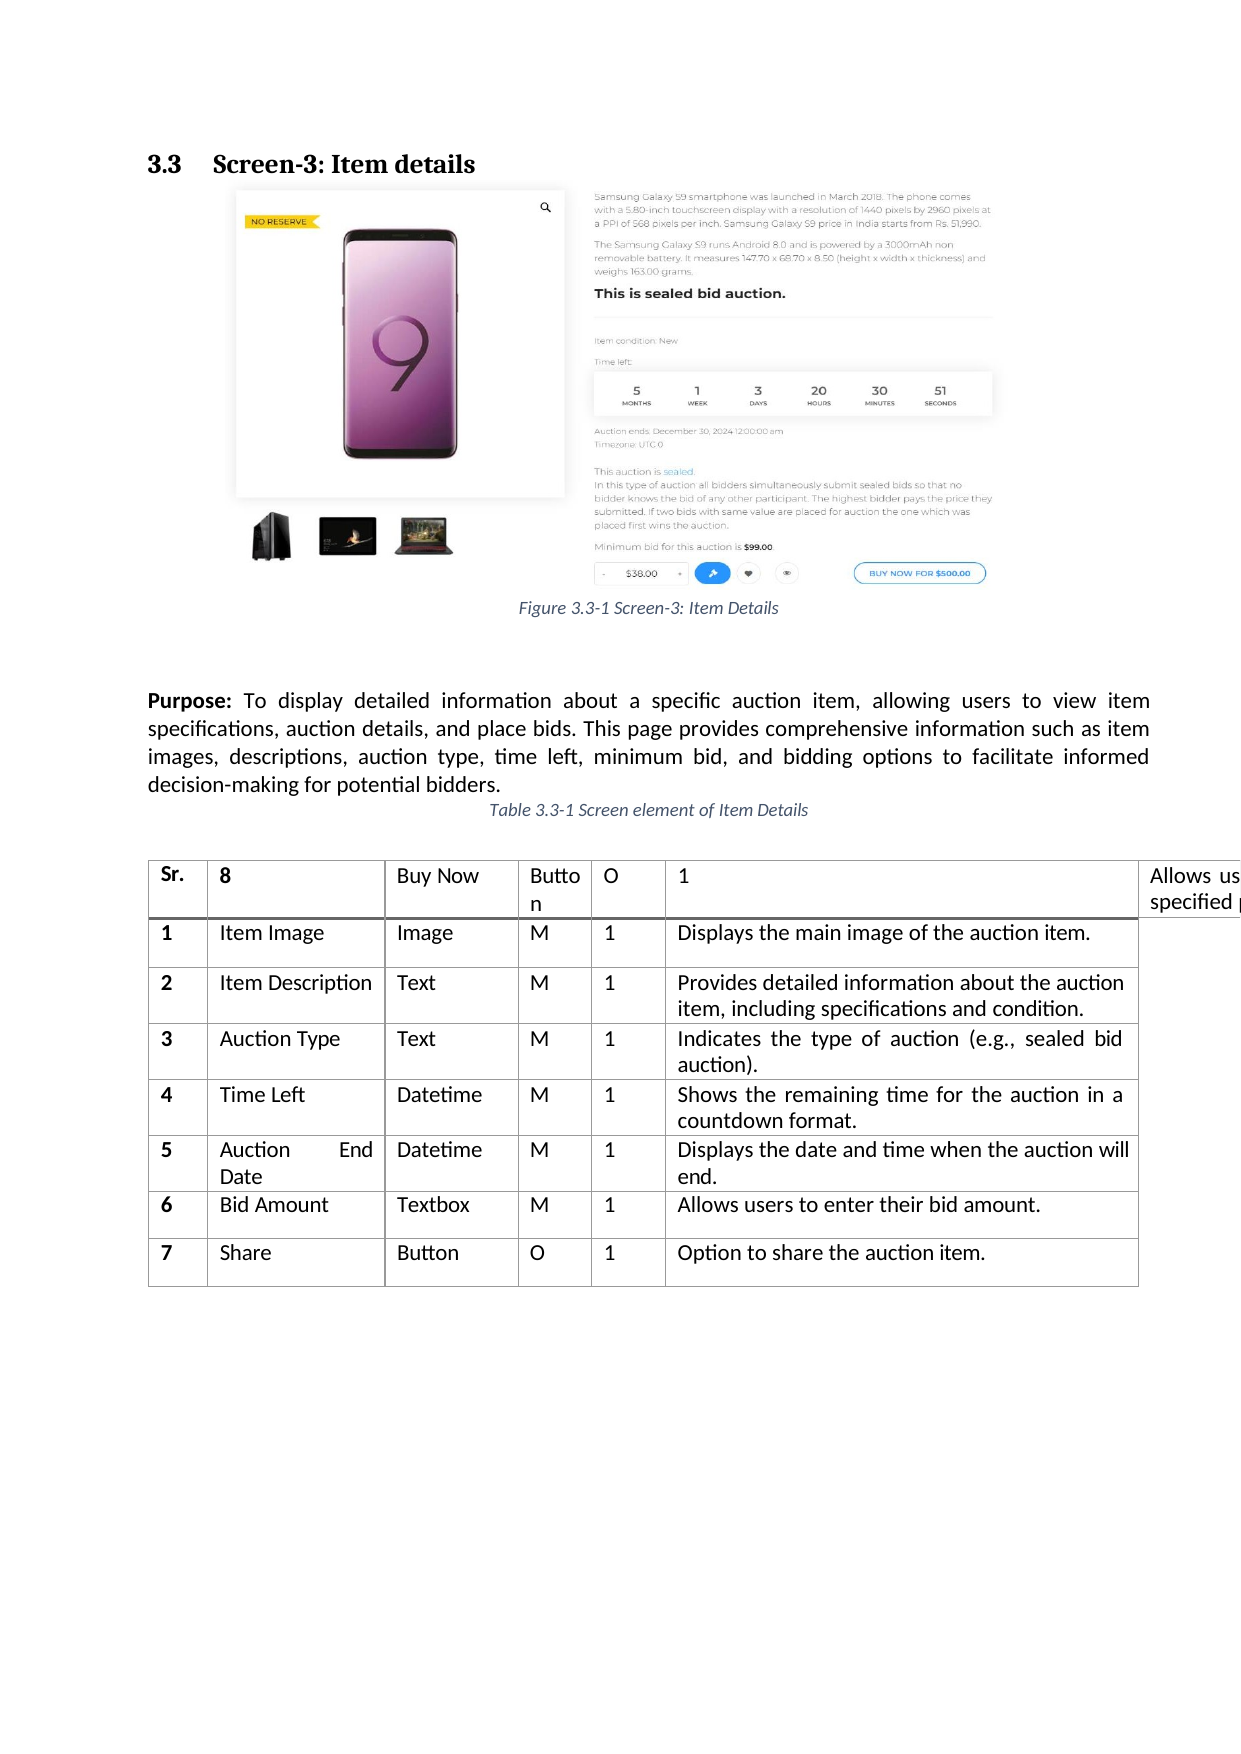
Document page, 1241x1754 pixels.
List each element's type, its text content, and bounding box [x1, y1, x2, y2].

table_header 1 [666, 861, 1138, 917]
text Figure 3.3-1 Screen-3: Item Details [151, 596, 1148, 619]
picture [224, 180, 1009, 590]
table_cell Item Image [208, 920, 384, 967]
table_cell 1 [592, 1080, 665, 1134]
table_cell Datetime [386, 1136, 518, 1191]
text Table 3.3-1 Screen element of Item Details [151, 798, 1148, 821]
table_cell Shows the remaining time for the auction in a countdown format. [666, 1080, 1138, 1134]
table_cell 4 [149, 1080, 207, 1134]
table_header Button [519, 861, 591, 917]
table_cell 5 [149, 1136, 207, 1191]
table_cell 1 [592, 1239, 665, 1286]
table_header Sr. [149, 861, 207, 917]
table_header Buy Now [386, 861, 518, 917]
table_cell Provides detailed information about the auction item, including specifications and condition. [666, 968, 1138, 1023]
table_cell Share [208, 1239, 384, 1286]
table_cell 1 [592, 1024, 665, 1079]
table_cell Displays the date and time when the auction will end. [666, 1136, 1138, 1191]
table_cell Indicates the type of auction (e.g., sealed bid auction). [666, 1024, 1138, 1079]
table_cell Time Left [208, 1080, 384, 1134]
table_cell Text [386, 968, 518, 1023]
table_cell 1 [592, 920, 665, 967]
table_cell Text [386, 1024, 518, 1079]
table_cell 1 [149, 920, 207, 967]
table_cell Button [386, 1239, 518, 1286]
table_cell Bid Amount [208, 1192, 384, 1238]
table_cell 1 [592, 1192, 665, 1238]
subtitle Screen-3: Item details [148, 149, 1217, 180]
table_cell Allows users to enter their bid amount. [666, 1192, 1138, 1238]
text Purpose: To display detailed information about a specific auction item, allowing users to view item specifications, auction details, and place bids. This page provides comprehensive information such as item images, descriptions, auction type, time left, minimum bid, and bidding options to facilitate informed decision-making for potential bidders. [148, 686, 1152, 798]
table_cell 7 [149, 1239, 207, 1286]
table_cell Displays the main image of the auction item. [666, 920, 1138, 967]
table_cell M [519, 1080, 591, 1134]
table_cell Datetime [386, 1080, 518, 1134]
table_cell O [519, 1239, 591, 1286]
table_cell Item Description [208, 968, 384, 1023]
table_cell 6 [149, 1192, 207, 1238]
table_cell Image [386, 920, 518, 967]
table_cell Option to share the auction item. [666, 1239, 1138, 1286]
table_cell Textbox [386, 1192, 518, 1238]
table_cell M [519, 968, 591, 1023]
table_cell M [519, 920, 591, 967]
table_cell 1 [592, 968, 665, 1023]
table_cell M [519, 1024, 591, 1079]
table_cell 2 [149, 968, 207, 1023]
table_header Allows users to buy the item immediately at a specified price. [1139, 861, 1240, 917]
table_cell 3 [149, 1024, 207, 1079]
table_cell M [519, 1192, 591, 1238]
table_header O [592, 861, 665, 917]
table_cell Auction Type [208, 1024, 384, 1079]
table_cell Auction End Date [208, 1136, 384, 1191]
table_cell M [519, 1136, 591, 1191]
table_cell 1 [592, 1136, 665, 1191]
table_header 8 [208, 861, 384, 917]
